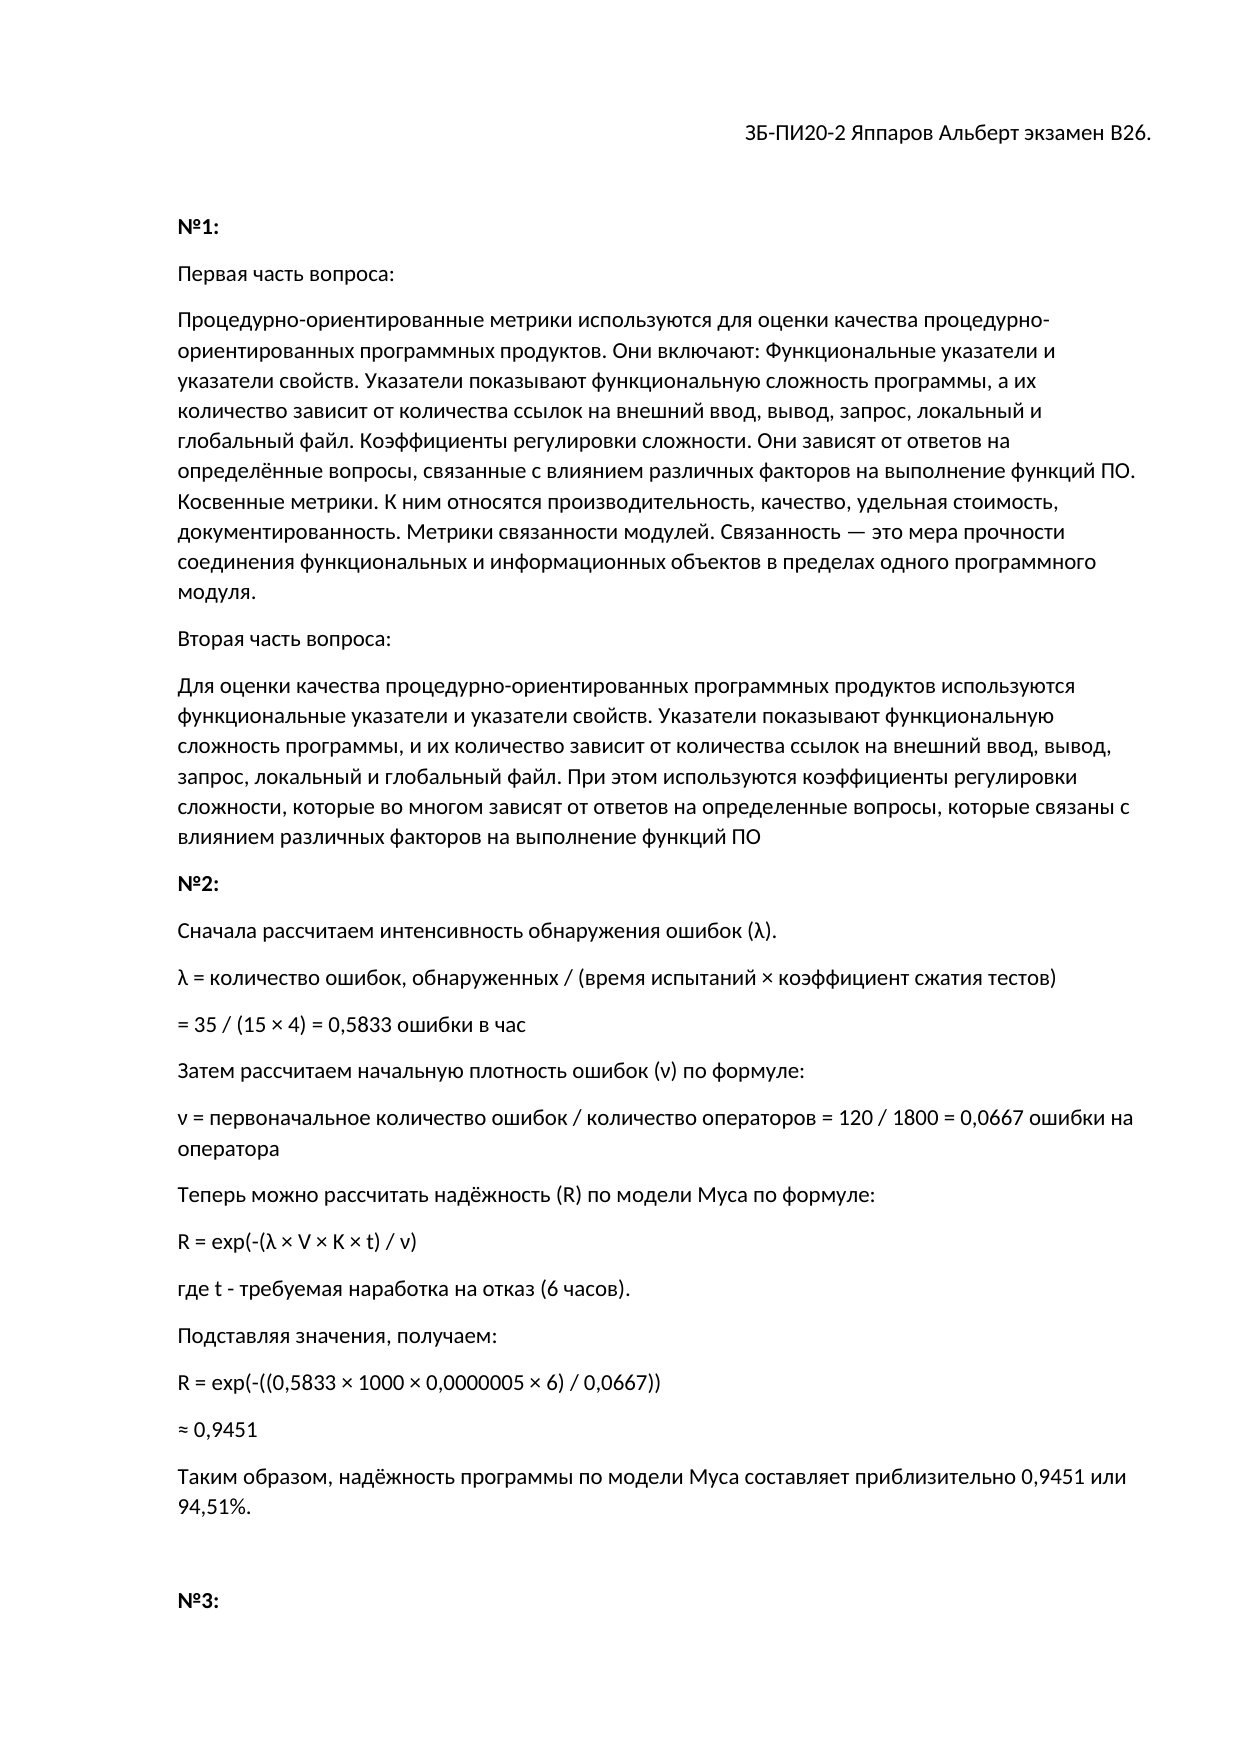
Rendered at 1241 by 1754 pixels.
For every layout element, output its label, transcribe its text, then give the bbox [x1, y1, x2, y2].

text Теперь можно рассчитать надёжность (R) по модели Муса по формуле: [177, 1181, 1152, 1209]
text где t - требуемая наработка на отказ (6 часов). [177, 1274, 1152, 1302]
text λ = количество ошибок, обнаруженных / (время испытаний × коэффициент сжатия тестов) [177, 963, 1152, 991]
text R = exp(-((0,5833 × 1000 × 0,0000005 × 6) / 0,0667)) [177, 1368, 1152, 1396]
text ≈ 0,9451 [177, 1415, 1152, 1443]
text Таким образом, надёжность программы по модели Муса составляет приблизительно 0,9451 или 94,51%. [177, 1462, 1152, 1520]
text Вторая часть вопроса: [177, 624, 1152, 652]
text Первая часть вопроса: [177, 259, 1152, 287]
text Процедурно-ориентированные метрики используются для оценки качества процедурно-ориентированных программных продуктов. Они включают: Функциональные указатели и указатели свойств. Указатели показывают функциональную сложность программы, а их количество зависит от количества ссылок на внешний ввод, вывод, запрос, локальный и глобальный файл. Коэффициенты регулировки сложности. Они зависят от ответов на определённые вопросы, связанные с влиянием различных факторов на выполнение функций ПО. Косвенные метрики. К ним относятся производительность, качество, удельная стоимость, документированность. Метрики связанности модулей. Связанность — это мера прочности соединения функциональных и информационных объектов в пределах одного программного модуля. [177, 306, 1152, 606]
text ЗБ-ПИ20-2 Яппаров Альберт экзамен B26. [177, 118, 1152, 146]
text Затем рассчитаем начальную плотность ошибок (ν) по формуле: [177, 1057, 1152, 1085]
text №3: [177, 1586, 1152, 1614]
text Подставляя значения, получаем: [177, 1321, 1152, 1349]
text Для оценки качества процедурно-ориентированных программных продуктов используются функциональные указатели и указатели свойств. Указатели показывают функциональную сложность программы, и их количество зависит от количества ссылок на внешний ввод, вывод, запрос, локальный и глобальный файл. При этом используются коэффициенты регулировки сложности, которые во многом зависят от ответов на определенные вопросы, которые связаны с влиянием различных факторов на выполнение функций ПО [177, 671, 1152, 850]
text ν = первоначальное количество ошибок / количество операторов = 120 / 1800 = 0,0667 ошибки на оператора [177, 1103, 1152, 1162]
text Сначала рассчитаем интенсивность обнаружения ошибок (λ). [177, 916, 1152, 944]
text R = exp(-(λ × V × K × t) / ν) [177, 1227, 1152, 1256]
text №1: [177, 212, 1152, 240]
text = 35 / (15 × 4) = 0,5833 ошибки в час [177, 1010, 1152, 1038]
text №2: [177, 869, 1152, 897]
